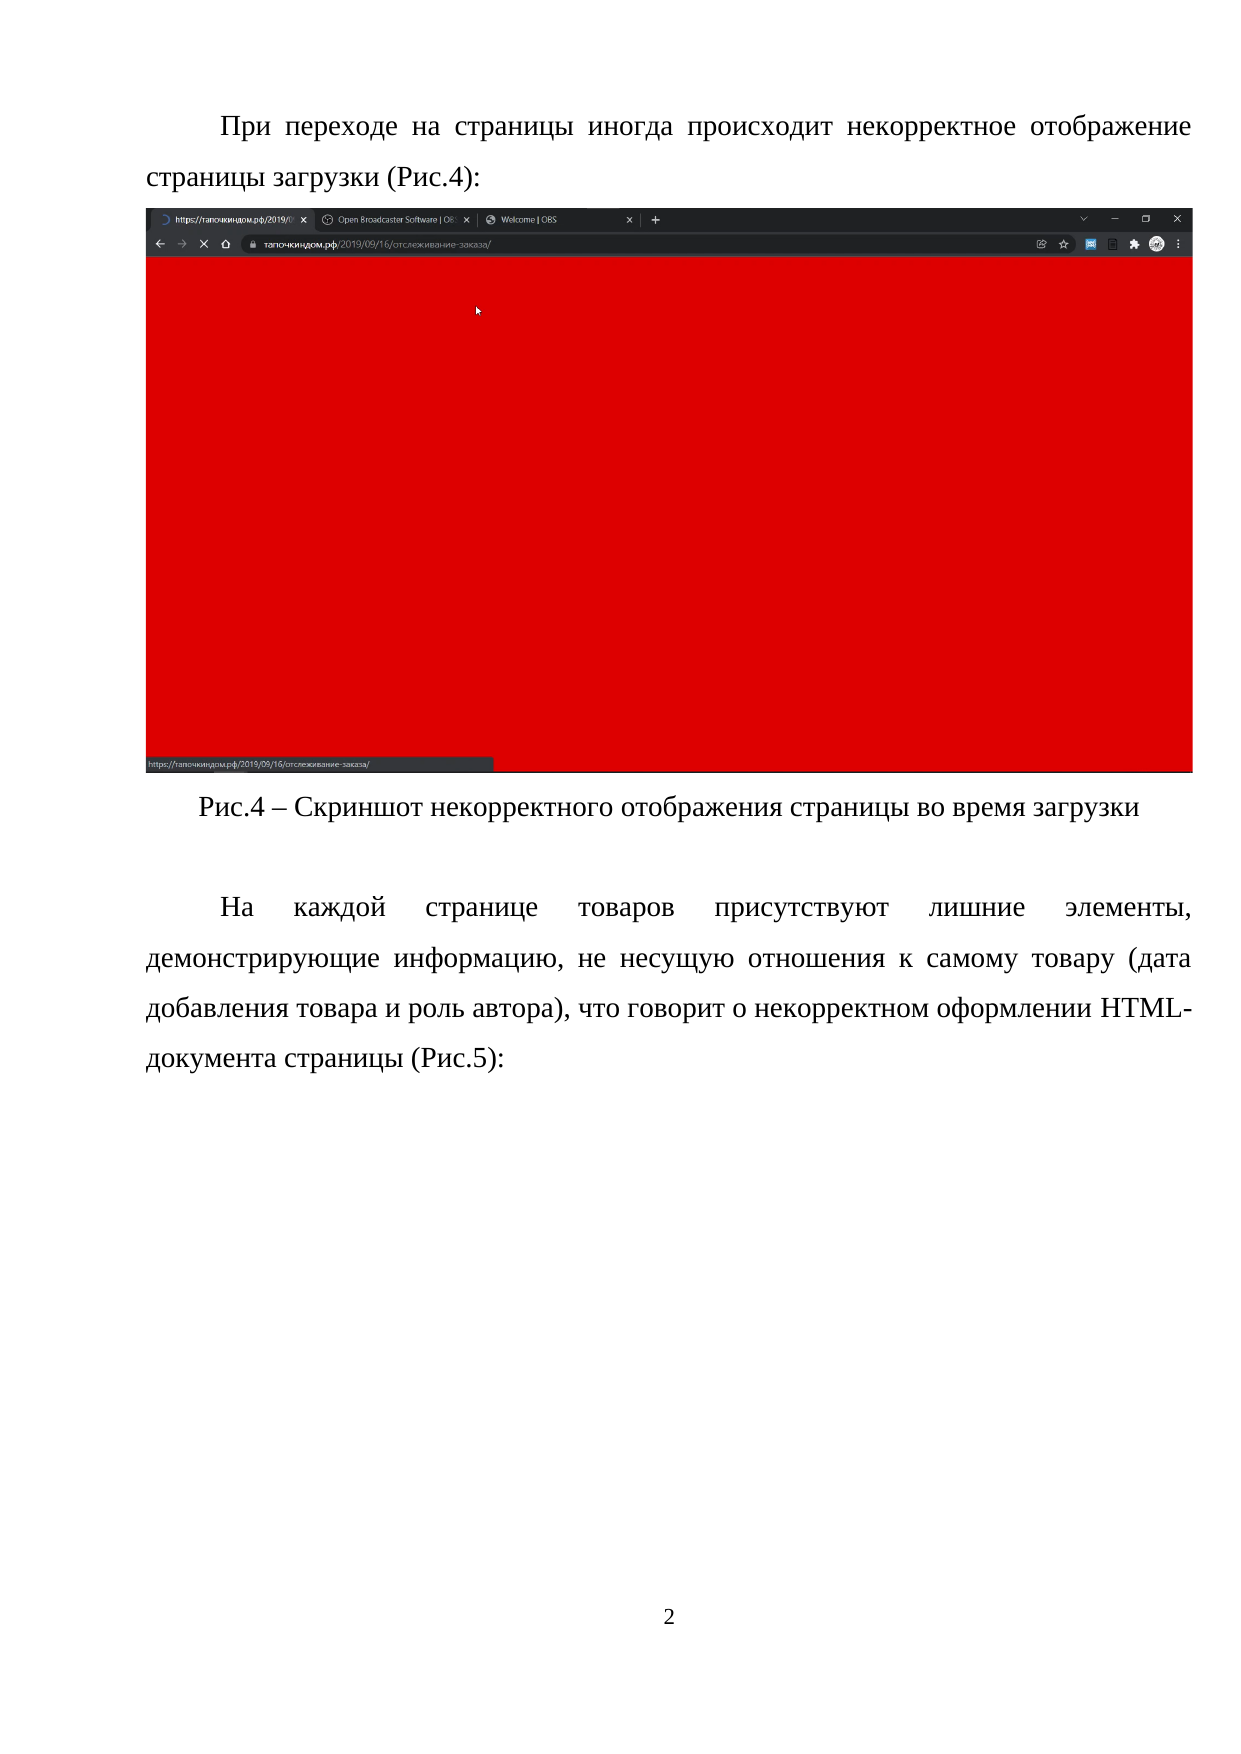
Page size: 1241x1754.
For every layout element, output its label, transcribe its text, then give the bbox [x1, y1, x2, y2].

text Рис.4 – Скриншот некорректного отображения страницы во время загрузки [146, 789, 1192, 822]
text На каждой странице товаров присутствуют лишние элементы, демонстрирующие информацию, не несущую отношения к самому товару (дата добавления товара и роль автора), что говорит о некорректном оформлении HTML-документа страницы (Рис.5): [146, 889, 1192, 1074]
text При переходе на страницы иногда происходит некорректное отображение страницы загрузки (Рис.4): [146, 108, 1192, 192]
picture [145, 208, 1193, 773]
